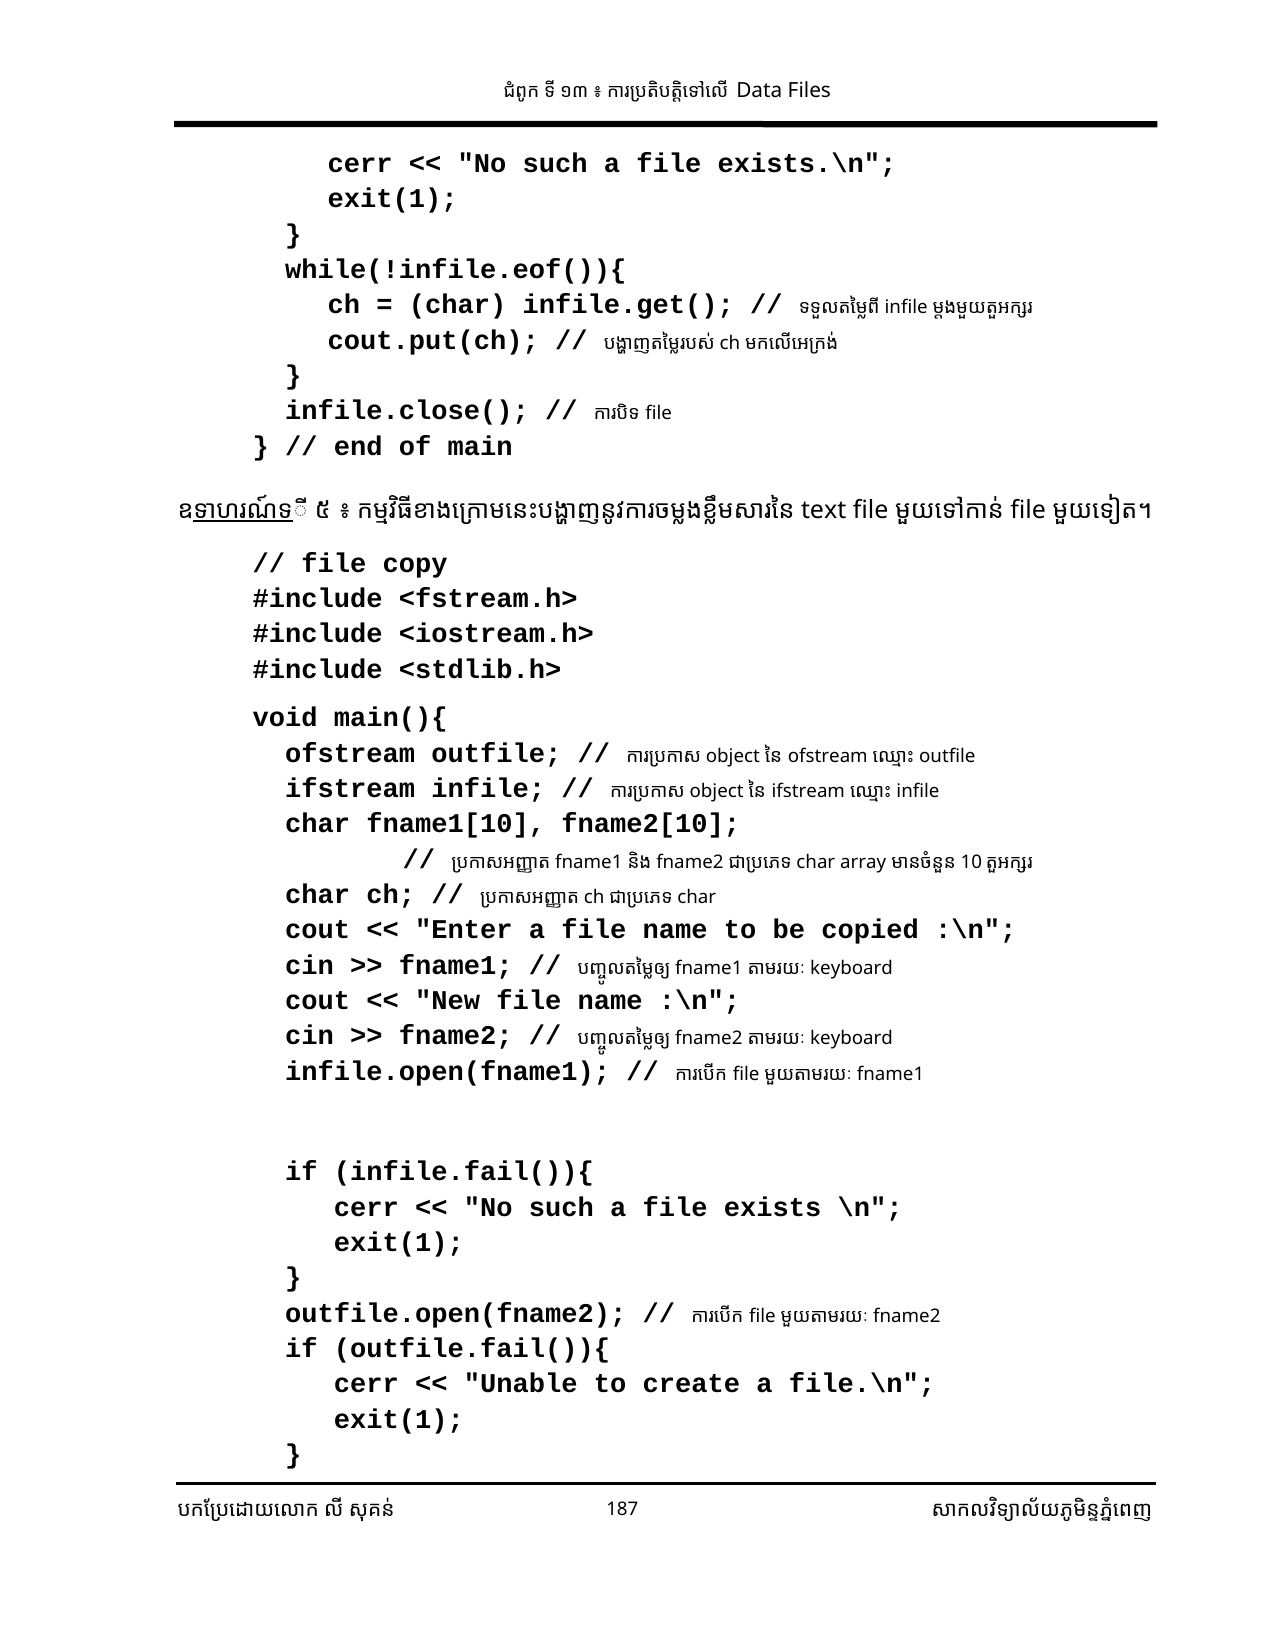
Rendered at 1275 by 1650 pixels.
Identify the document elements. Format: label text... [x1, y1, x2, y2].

text if (outfile.fail()){ [177, 1335, 1157, 1366]
text cerr << "Unable to create a file.\n"; [177, 1370, 1157, 1401]
text cin >> fname2; // បញ្ចូលតម្លៃឲ្យ fname2 តាមរយៈ keyboard [177, 1022, 1157, 1053]
text } [177, 1441, 1157, 1471]
text exit(1); [177, 185, 1157, 216]
text } [177, 362, 1157, 393]
text ឧទាហរណ៍ទី ៥ ៖ កម្មវិធីខាងក្រោមនេះបង្ហាញនូវការចម្លងខ្លឹមសារនៃ text file មួយទៅកាន់ file មួយទៀត។ [177, 491, 1157, 526]
text cout.put(ch); // បង្ហាញតម្លៃរបស់ ch មកលើអេក្រង់ [177, 327, 1157, 357]
text #include <stdlib.h> [177, 656, 1157, 686]
text exit(1); [177, 1405, 1157, 1436]
text } [177, 221, 1157, 251]
text outfile.open(fname2); // ការបើក file មួយតាមរយៈ fname2 [177, 1299, 1157, 1330]
text } // end of main [177, 432, 1157, 463]
text char fname1[10], fname2[10]; [177, 810, 1157, 841]
text void main(){ [177, 704, 1157, 735]
text ifstream infile; // ការប្រកាស object នៃ ifstream ឈ្មោះ infile [177, 775, 1157, 806]
text cout << "Enter a file name to be copied :\n"; [177, 916, 1157, 947]
text cout << "New file name :\n"; [177, 987, 1157, 1017]
text infile.close(); // ការបិទ file [177, 397, 1157, 428]
text exit(1); [177, 1229, 1157, 1259]
text while(!infile.eof()){ [177, 256, 1157, 287]
text #include <fstream.h> [177, 585, 1157, 616]
text } [177, 1264, 1157, 1295]
text if (infile.fail()){ [177, 1158, 1157, 1189]
text // file copy [177, 549, 1157, 580]
text char ch; // ប្រកាសអញ្ញាត ch ជាប្រភេទ char [177, 881, 1157, 912]
text #include <iostream.h> [177, 620, 1157, 651]
text // ប្រកាសអញ្ញាត fname1 និង fname2 ជាប្រភេទ char array មានចំនួន 10តួអក្សរ [327, 846, 1157, 876]
text infile.open(fname1); // ការបើក file មួយតាមរយៈ fname1 [177, 1057, 1157, 1088]
text cin >> fname1; // បញ្ចូលតម្លៃឲ្យ fname1 តាមរយៈ keyboard [177, 951, 1157, 982]
text cerr << "No such a file exists \n"; [177, 1193, 1157, 1224]
text ch = (char) infile.get(); // ទទួលតម្លៃពី infile ម្តងមួយតួអក្សរ [177, 291, 1157, 322]
text ofstream outfile; // ការប្រកាស object នៃ ofstream ឈ្មោះ outfile [177, 739, 1157, 770]
text cerr << "No such a file exists.\n"; [177, 150, 1157, 181]
